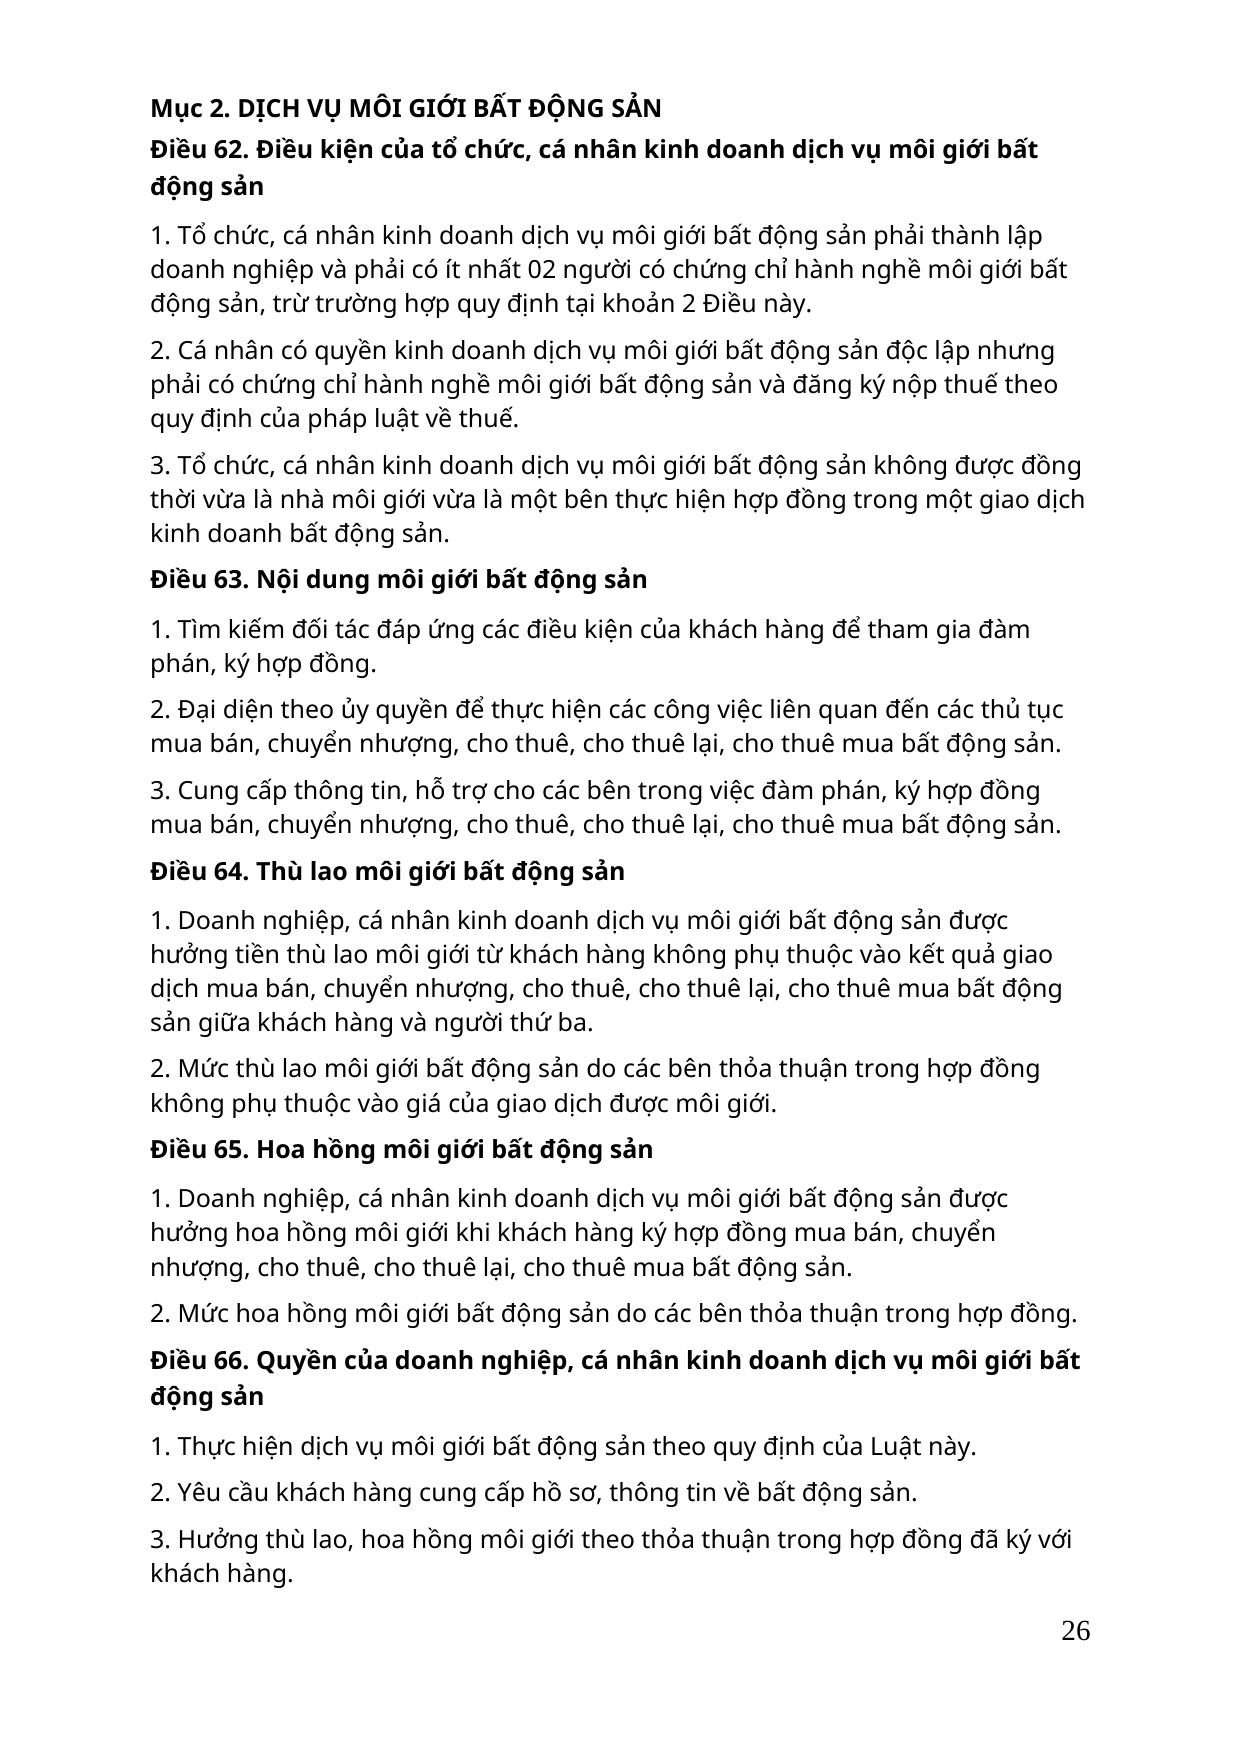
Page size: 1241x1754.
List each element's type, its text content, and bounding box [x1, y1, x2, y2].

text 2. Mức thù lao môi giới bất động sản do các bên thỏa thuận trong hợp đồng không phụ thuộc vào giá của giao dịch được môi giới. [150, 1051, 1090, 1119]
text 3. Tổ chức, cá nhân kinh doanh dịch vụ môi giới bất động sản không được đồng thời vừa là nhà môi giới vừa là một bên thực hiện hợp đồng trong một giao dịch kinh doanh bất động sản. [150, 447, 1090, 549]
text 3. Cung cấp thông tin, hỗ trợ cho các bên trong việc đàm phán, ký hợp đồng mua bán, chuyển nhượng, cho thuê, cho thuê lại, cho thuê mua bất động sản. [150, 772, 1090, 841]
text 2. Yêu cầu khách hàng cung cấp hồ sơ, thông tin về bất động sản. [150, 1475, 1090, 1509]
subtitle Điều 66. Quyền của doanh nghiệp, cá nhân kinh doanh dịch vụ môi giới bất động sản [150, 1342, 1090, 1413]
text 1. Tìm kiếm đối tác đáp ứng các điều kiện của khách hàng để tham gia đàm phán, ký hợp đồng. [150, 611, 1090, 679]
text 1. Doanh nghiệp, cá nhân kinh doanh dịch vụ môi giới bất động sản được hưởng hoa hồng môi giới khi khách hàng ký hợp đồng mua bán, chuyển nhượng, cho thuê, cho thuê lại, cho thuê mua bất động sản. [150, 1181, 1090, 1283]
text 2. Cá nhân có quyền kinh doanh dịch vụ môi giới bất động sản độc lập nhưng phải có chứng chỉ hành nghề môi giới bất động sản và đăng ký nộp thuế theo quy định của pháp luật về thuế. [150, 333, 1090, 435]
subtitle Mục 2. DỊCH VỤ MÔI GIỚI BẤT ĐỘNG SẢN [150, 91, 1090, 125]
subtitle Điều 65. Hoa hồng môi giới bất động sản [150, 1132, 1090, 1166]
text 3. Hưởng thù lao, hoa hồng môi giới theo thỏa thuận trong hợp đồng đã ký với khách hàng. [150, 1521, 1090, 1589]
text 1. Doanh nghiệp, cá nhân kinh doanh dịch vụ môi giới bất động sản được hưởng tiền thù lao môi giới từ khách hàng không phụ thuộc vào kết quả giao dịch mua bán, chuyển nhượng, cho thuê, cho thuê lại, cho thuê mua bất động sản giữa khách hàng và người thứ ba. [150, 902, 1090, 1039]
subtitle Điều 63. Nội dung môi giới bất động sản [150, 562, 1090, 596]
subtitle Điều 62. Điều kiện của tổ chức, cá nhân kinh doanh dịch vụ môi giới bất động sản [150, 132, 1090, 203]
text 2. Mức hoa hồng môi giới bất động sản do các bên thỏa thuận trong hợp đồng. [150, 1296, 1090, 1330]
text 2. Đại diện theo ủy quyền để thực hiện các công việc liên quan đến các thủ tục mua bán, chuyển nhượng, cho thuê, cho thuê lại, cho thuê mua bất động sản. [150, 692, 1090, 760]
subtitle Điều 64. Thù lao môi giới bất động sản [150, 853, 1090, 887]
text 1. Thực hiện dịch vụ môi giới bất động sản theo quy định của Luật này. [150, 1428, 1090, 1462]
text 1. Tổ chức, cá nhân kinh doanh dịch vụ môi giới bất động sản phải thành lập doanh nghiệp và phải có ít nhất 02 người có chứng chỉ hành nghề môi giới bất động sản, trừ trường hợp quy định tại khoản 2 Điều này. [150, 218, 1090, 320]
